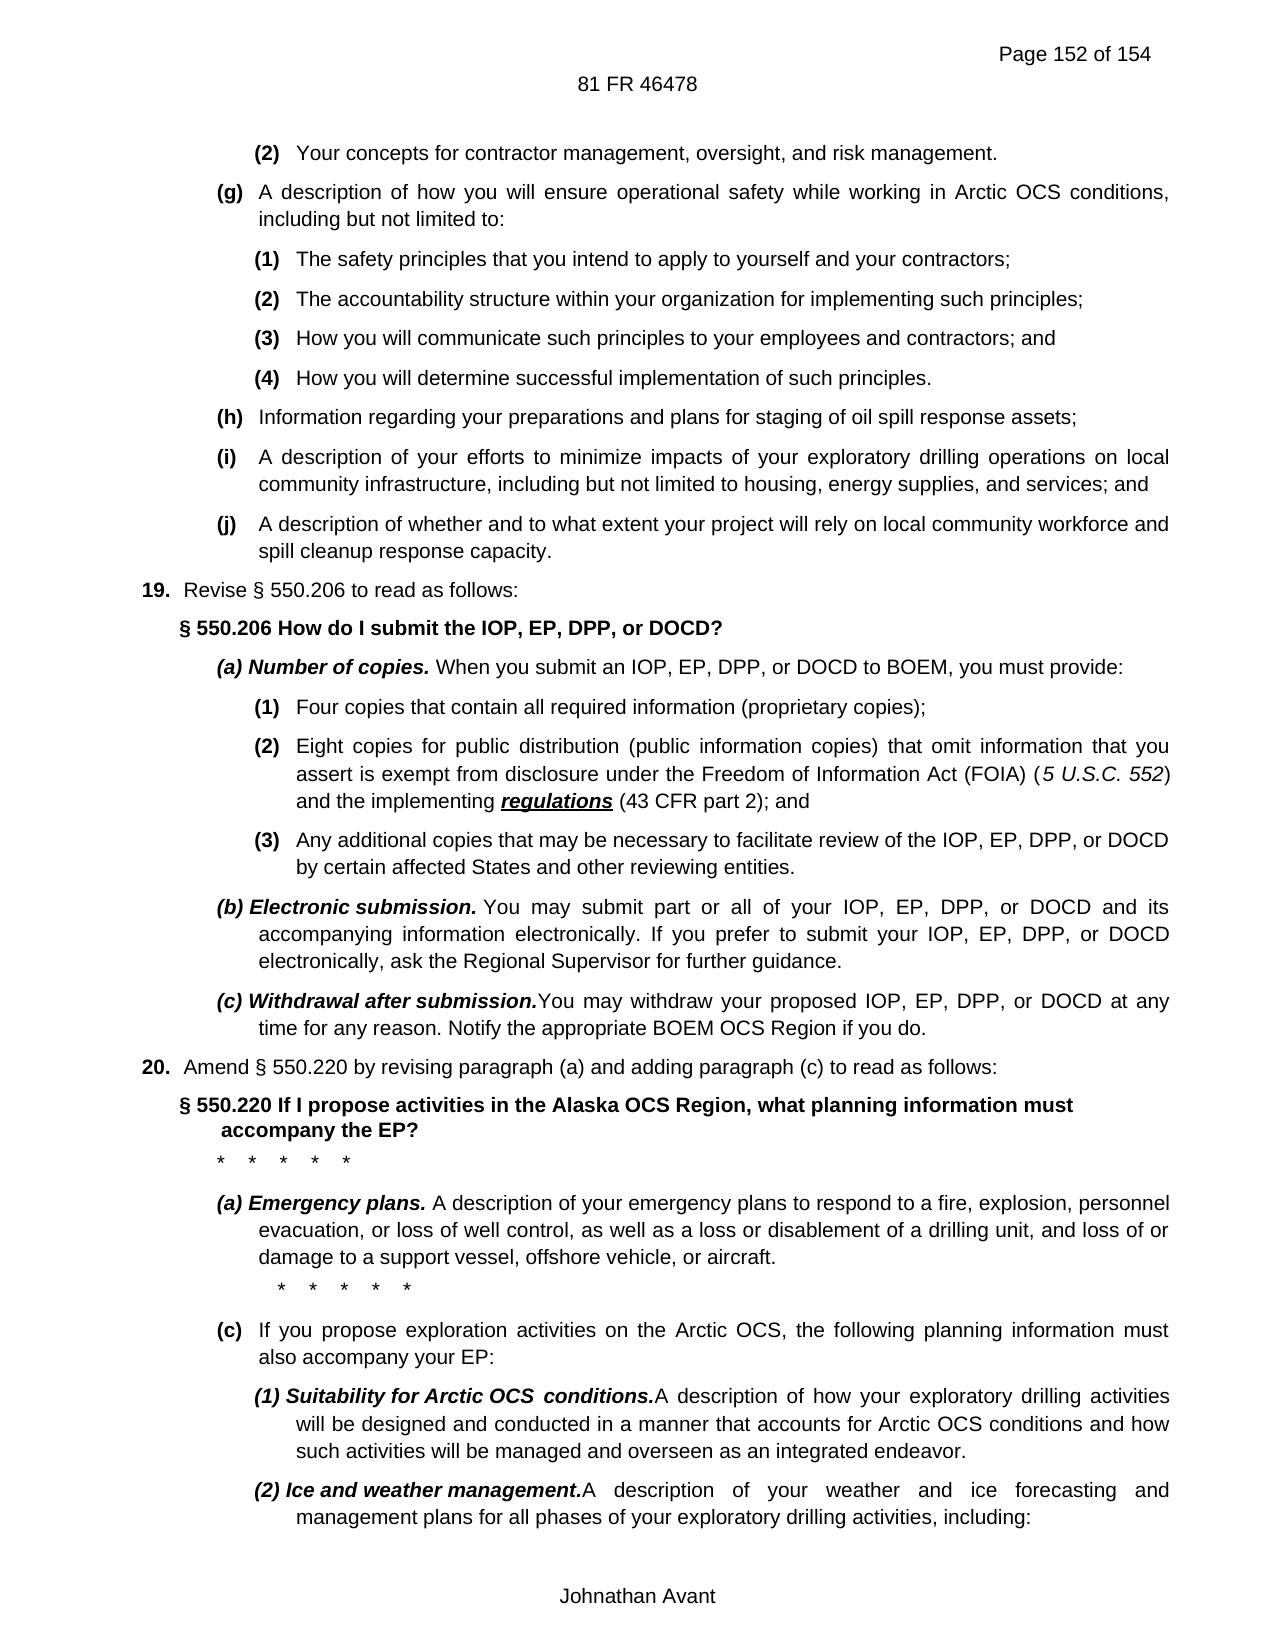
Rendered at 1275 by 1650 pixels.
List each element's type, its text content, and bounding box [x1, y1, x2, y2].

list .A description of your weather and ice forecasting and management plans for all phases of your exploratory drilling activities, including: [254, 1475, 1171, 1529]
list The accountability structure within your organization for implementing such principles; [254, 283, 1171, 310]
list A description of whether and to what extent your project will rely on local community workforce and spill cleanup response capacity. [217, 508, 1171, 562]
text * * * * * [217, 1148, 1171, 1175]
list A description of your efforts to minimize impacts of your exploratory drilling operations on local community infrastructure, including but not limited to housing, energy supplies, and services; and [217, 442, 1171, 496]
list How you will communicate such principles to your employees and contractors; and [254, 323, 1171, 350]
list Revise § 550.206 to read as follows: [142, 575, 1171, 602]
list Four copies that contain all required information (proprietary copies); [254, 692, 1171, 719]
list Any additional copies that may be necessary to facilitate review of the IOP, EP, DPP, or DOCD by certain affected States and other reviewing entities. [254, 825, 1171, 879]
list ies in the Alaska OCS Region, what planning information must accompany the EP? [179, 1092, 1171, 1142]
list Eight copies for public distribution (public information copies) that omit information that you assert is exempt from disclosure under the Freedom of Information Act (FOIA) (5 U.S.C. 552) and the implementing regulations (43 CFR part 2); and [254, 731, 1171, 812]
list If you propose exploration activities on the Arctic OCS, the following planning information must also accompany your EP: [217, 1314, 1171, 1369]
list n.You may withdraw your proposed IOP, EP, DPP, or DOCD at any time for any reason. Notify the appropriate BOEM OCS Region if you do. [217, 985, 1171, 1039]
list Amend § 550.220 by revising paragraph (a) and adding paragraph (c) to read as follows: [142, 1052, 1171, 1079]
list A description of your emergency plans to respond to a fire, explosion, personnel evacuation, or loss of well control, as well as a loss or disablement of a drilling unit, and loss of or damage to a support vessel, offshore vehicle, or aircraft. [217, 1187, 1171, 1269]
list You may submit part or all of your IOP, EP, DPP, or DOCD and its accompanying information electronically. If you prefer to submit your IOP, EP, DPP, or DOCD electronically, ask the Regional Supervisor for further guidance. [217, 892, 1171, 973]
list Your concepts for contractor management, oversight, and risk management. [254, 137, 1171, 164]
list IOP, EP, DPP, or DOCD? [179, 614, 1171, 639]
list conditions.A description of how your exploratory drilling activities will be designed and conducted in a manner that accounts for Arctic OCS conditions and how such activities will be managed and overseen as an integrated endeavor. [254, 1381, 1171, 1462]
text * * * * * [254, 1275, 1171, 1302]
list A description of how you will ensure operational safety while working in Arctic OCS conditions, including but not limited to: [217, 177, 1171, 231]
list Information regarding your preparations and plans for staging of oil spill response assets; [217, 402, 1171, 429]
list The safety principles that you intend to apply to yourself and your contractors; [254, 244, 1171, 271]
list How you will determine successful implementation of such principles. [254, 362, 1171, 389]
list When you submit an IOP, EP, DPP, or DOCD to BOEM, you must provide: [217, 652, 1171, 679]
